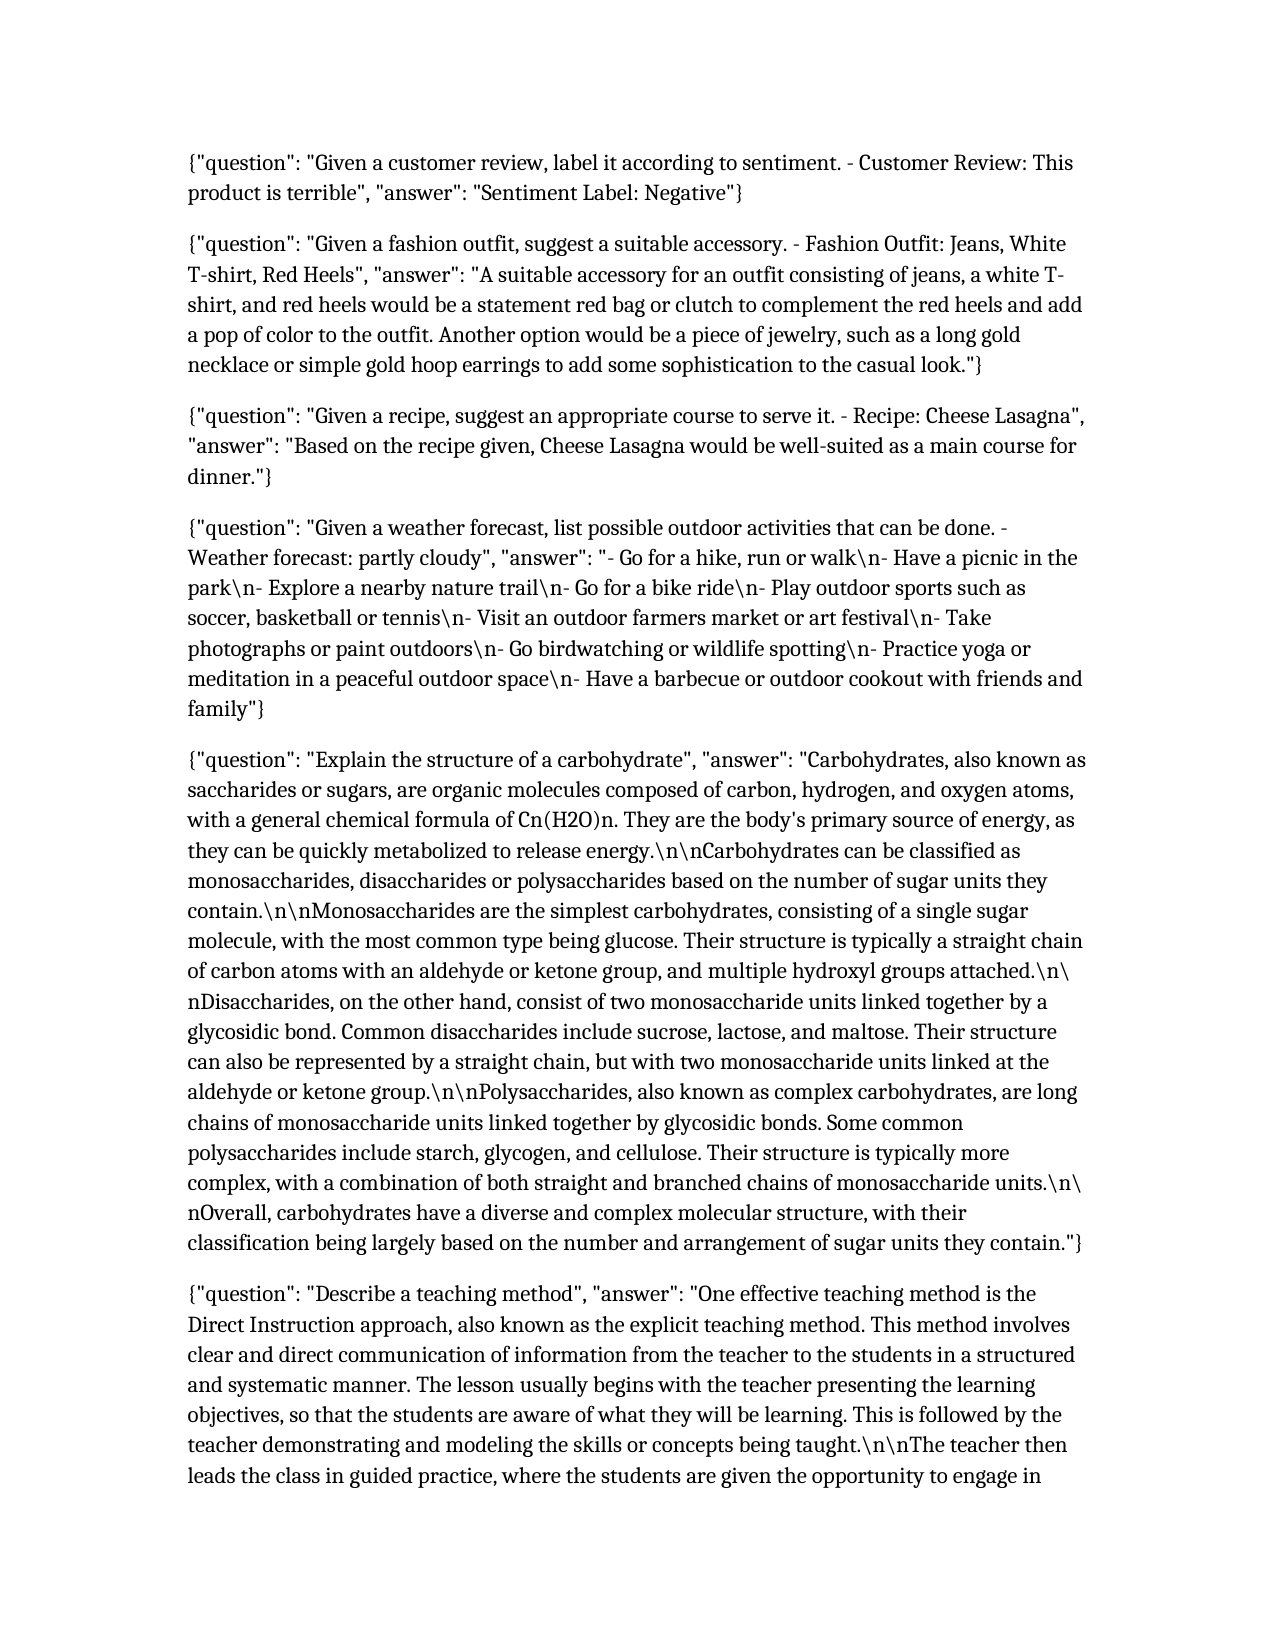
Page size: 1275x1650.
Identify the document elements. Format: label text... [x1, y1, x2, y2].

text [187, 1281, 1087, 1489]
text {"question": "Given a weather forecast, list possible outdoor activities that can be done. - Weather forecast: partly cloudy", "answer": "- Go for a hike, run or walk\n- Have a picnic in the park\n- Explore a nearby nature trail\n- Go for a bike ride\n- Play outdoor sports such as soccer, basketball or tennis\n- Visit an outdoor farmers market or art festival\n- Take photographs or paint outdoors\n- Go birdwatching or wildlife spotting\n- Practice yoga or meditation in a peaceful outdoor space\n- Have a barbecue or outdoor cookout with friends and family"} [187, 514, 1087, 722]
text {"question": "Given a recipe, suggest an appropriate course to serve it. - Recipe: Cheese Lasagna", "answer": "Based on the recipe given, Cheese Lasagna would be well-suited as a main course for dinner."} [187, 403, 1087, 490]
text {"question": "Given a customer review, label it according to sentiment. - Customer Review: This product is terrible", "answer": "Sentiment Label: Negative"} [187, 150, 1087, 207]
text {"question": "Given a fashion outfit, suggest a suitable accessory. - Fashion Outfit: Jeans, White T-shirt, Red Heels", "answer": "A suitable accessory for an outfit consisting of jeans, a white T-shirt, and red heels would be a statement red bag or clutch to complement the red heels and add a pop of color to the outfit. Another option would be a piece of jewelry, such as a long gold necklace or simple gold hoop earrings to add some sophistication to the casual look."} [187, 231, 1087, 378]
text {"question": "Explain the structure of a carbohydrate", "answer": "Carbohydrates, also known as saccharides or sugars, are organic molecules composed of carbon, hydrogen, and oxygen atoms, with a general chemical formula of Cn(H2O)n. They are the body's primary source of energy, as they can be quickly metabolized to release energy.\n\nCarbohydrates can be classified as monosaccharides, disaccharides or polysaccharides based on the number of sugar units they contain.\n\nMonosaccharides are the simplest carbohydrates, consisting of a single sugar molecule, with the most common type being glucose. Their structure is typically a straight chain of carbon atoms with an aldehyde or ketone group, and multiple hydroxyl groups attached.\n\nDisaccharides, on the other hand, consist of two monosaccharide units linked together by a glycosidic bond. Common disaccharides include sucrose, lactose, and maltose. Their structure can also be represented by a straight chain, but with two monosaccharide units linked at the aldehyde or ketone group.\n\nPolysaccharides, also known as complex carbohydrates, are long chains of monosaccharide units linked together by glycosidic bonds. Some common polysaccharides include starch, glycogen, and cellulose. Their structure is typically more complex, with a combination of both straight and branched chains of monosaccharide units.\n\nOverall, carbohydrates have a diverse and complex molecular structure, with their classification being largely based on the number and arrangement of sugar units they contain."} [187, 747, 1087, 1257]
